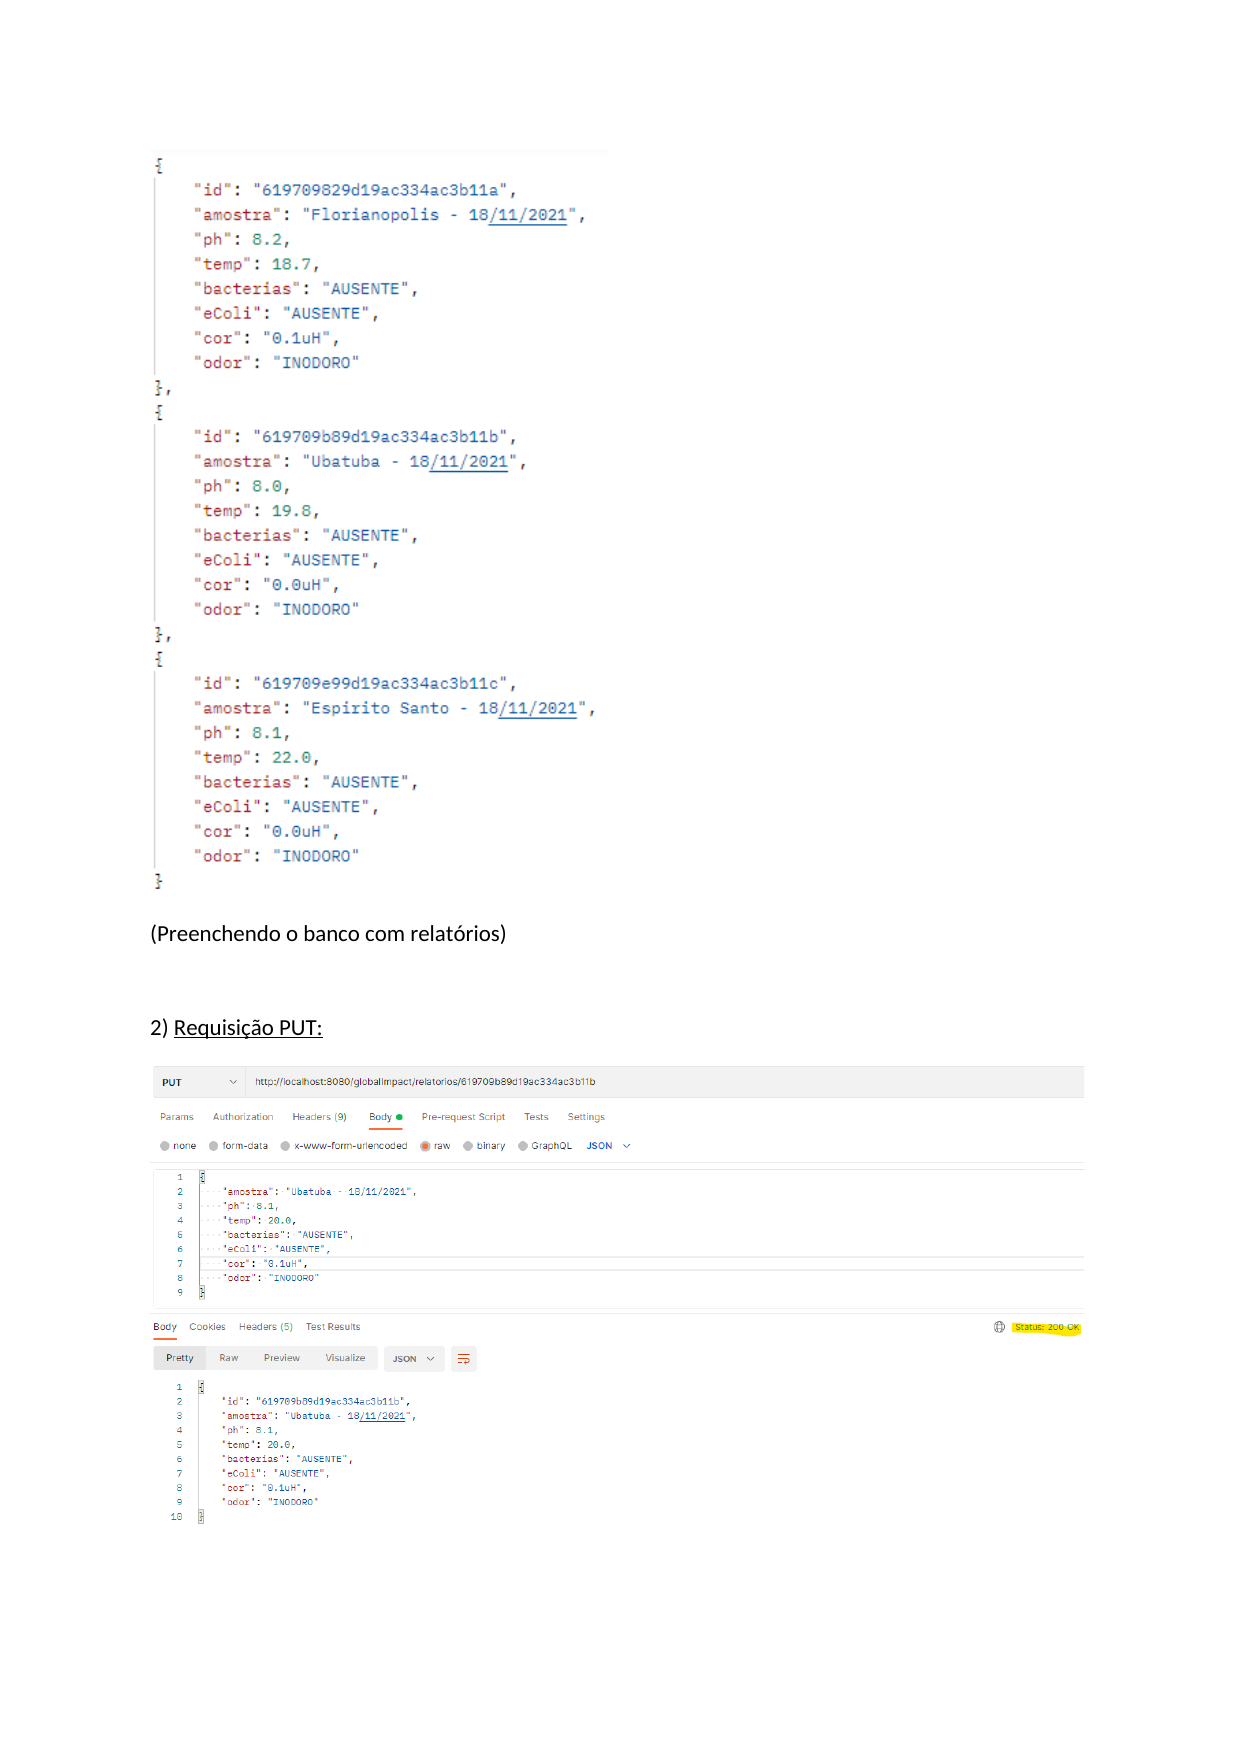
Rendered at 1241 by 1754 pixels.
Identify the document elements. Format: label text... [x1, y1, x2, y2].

text (Preenchendo o banco com relatórios) [150, 919, 1090, 947]
picture [150, 150, 608, 900]
text 2) Requisição PUT: [150, 1013, 1090, 1041]
picture [150, 1059, 1085, 1549]
